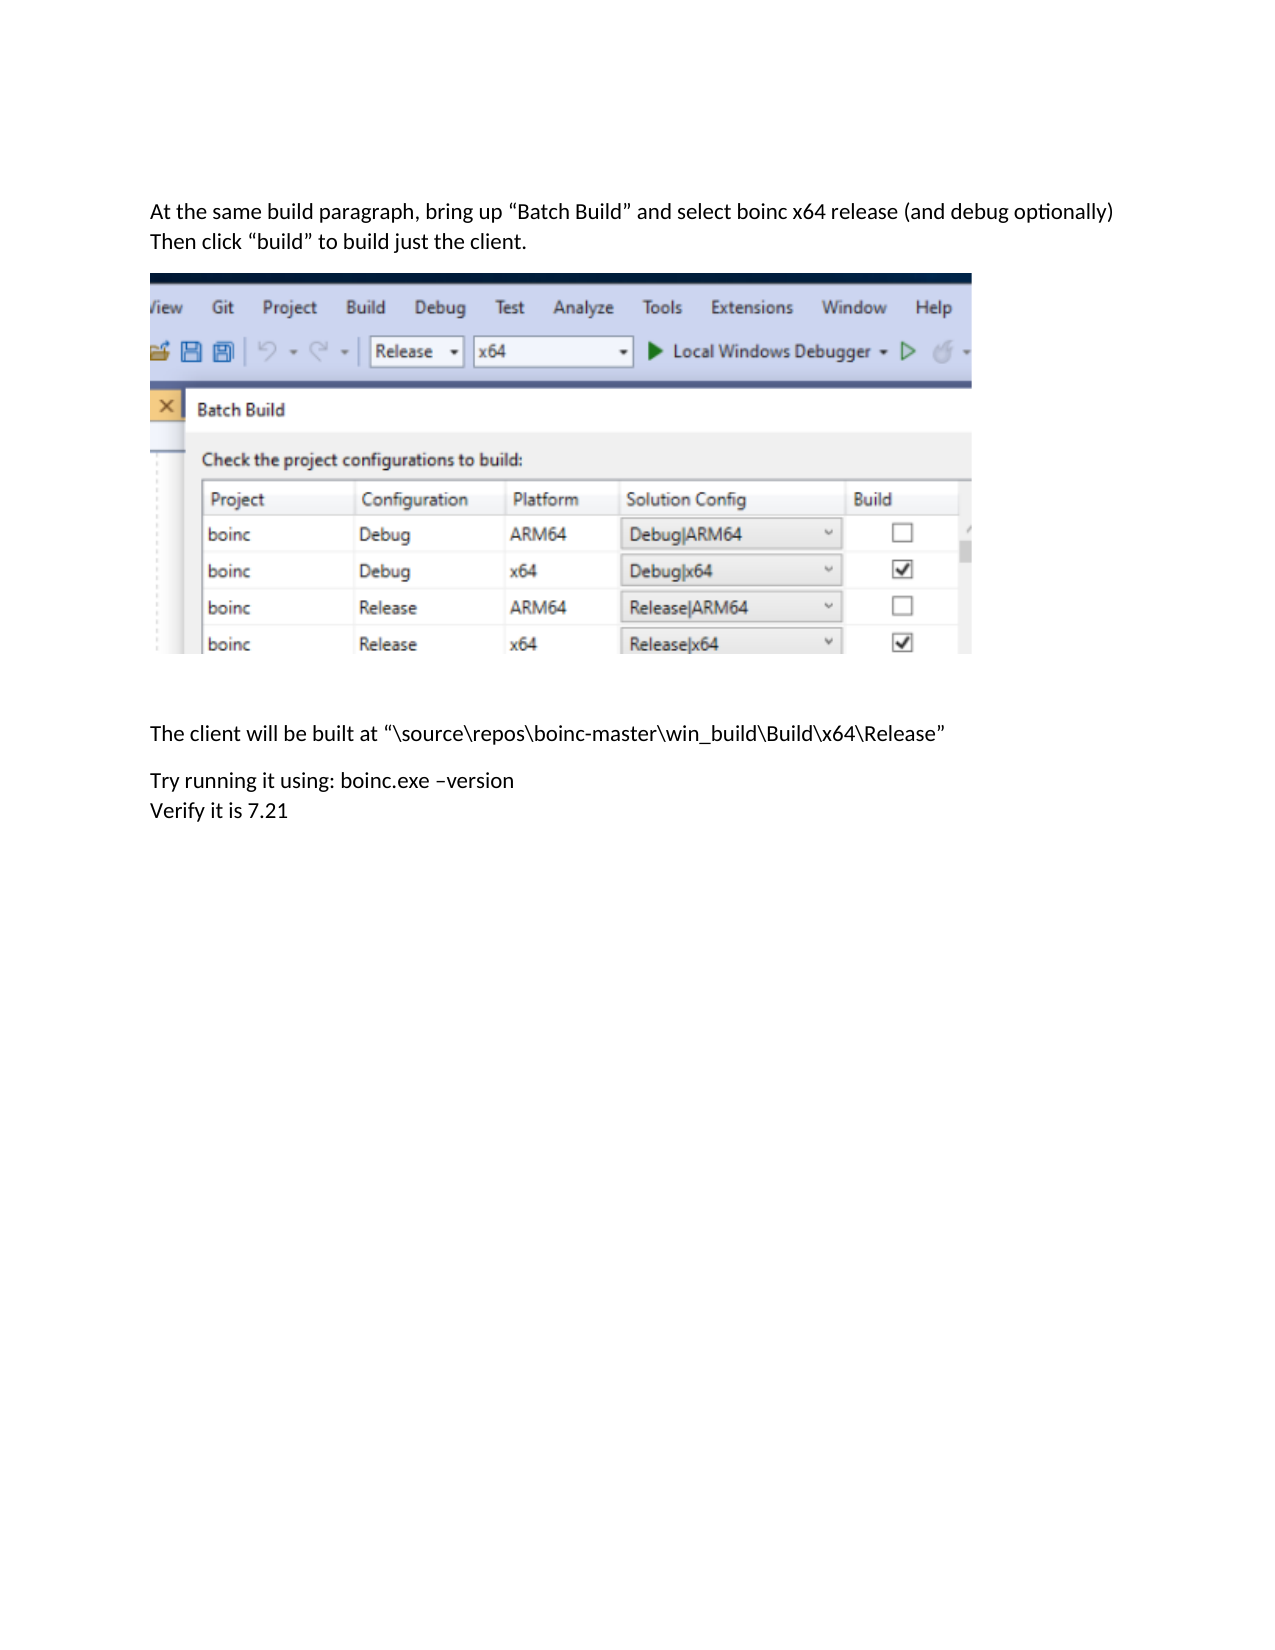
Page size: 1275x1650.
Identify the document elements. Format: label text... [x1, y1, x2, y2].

text The client will be built at “\source\repos\boinc-master\win_build\Build\x64\Release” [150, 719, 1125, 747]
text At the same build paragraph, bring up “Batch Build” and select boinc x64 release (and debug optionally) Then click “build” to build just the client. [150, 197, 1125, 255]
text Try running it using: boinc.exe –version Verify it is 7.21 [150, 766, 1125, 855]
picture [150, 273, 972, 654]
